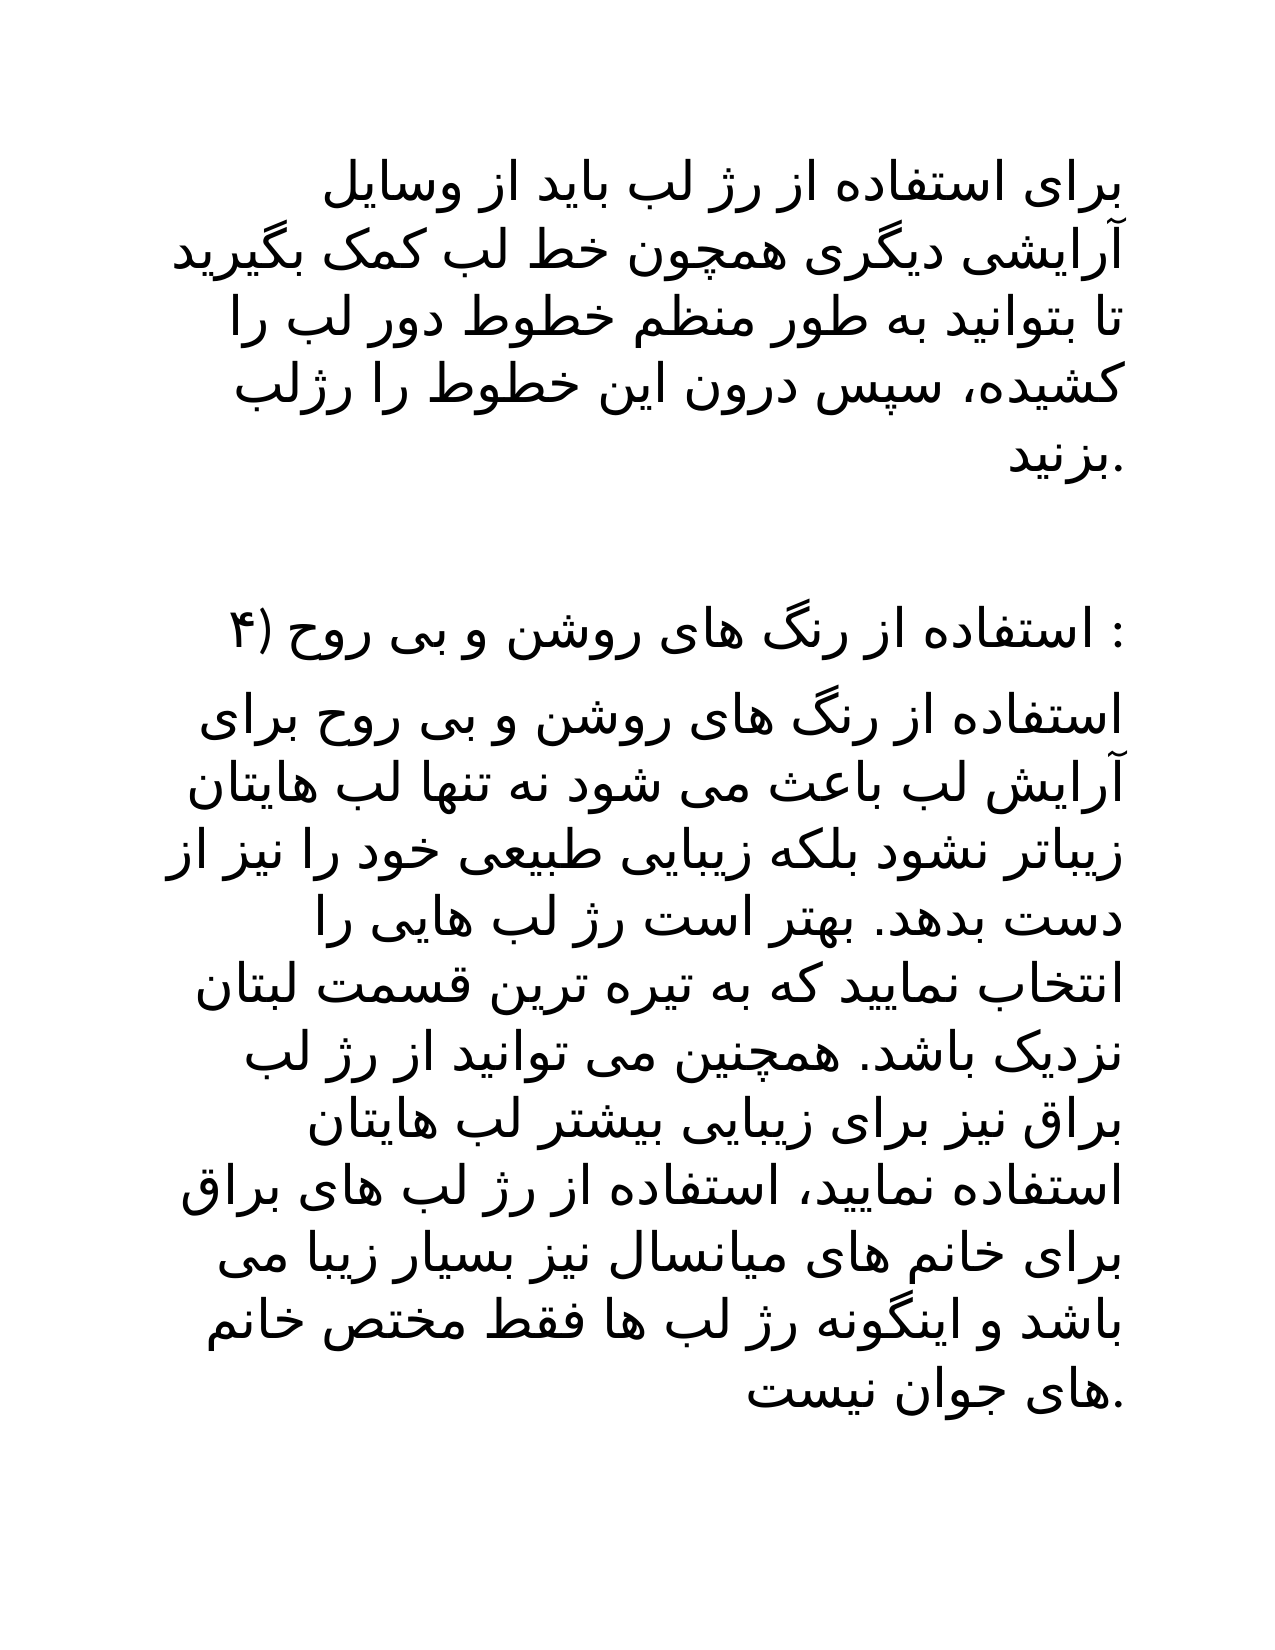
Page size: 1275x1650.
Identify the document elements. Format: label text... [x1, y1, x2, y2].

text استفاده از رنگ های روشن و بی روح برای آرایش لب باعث می شود نه تنها لب هایتان زیباتر نشود بلکه زیبایی طبیعی خود را نیز از دست بدهد. بهتر است رژ لب هایی را انتخاب نمایید که به تیره ترین قسمت لبتان نزدیک باشد. همچنین می توانید از رژ لب براق نیز برای زیبایی بیشتر لب هایتان استفاده نمایید، استفاده از رژ لب های براق برای خانم های میانسال نیز بسیار زیبا می باشد و اینگونه رژ لب ها فقط مختص خانم های جوان نیست. [150, 683, 1125, 1421]
text برای استفاده از رژ لب باید از وسایل آرایشی دیگری همچون خط لب کمک بگیرید تا بتوانید به طور منظم خطوط دور لب را کشیده، سپس درون این خطوط را رژلب بزنيد. [150, 150, 1125, 485]
text ۴) استفاده از رنگ های روشن و بی روح : [150, 595, 1125, 661]
